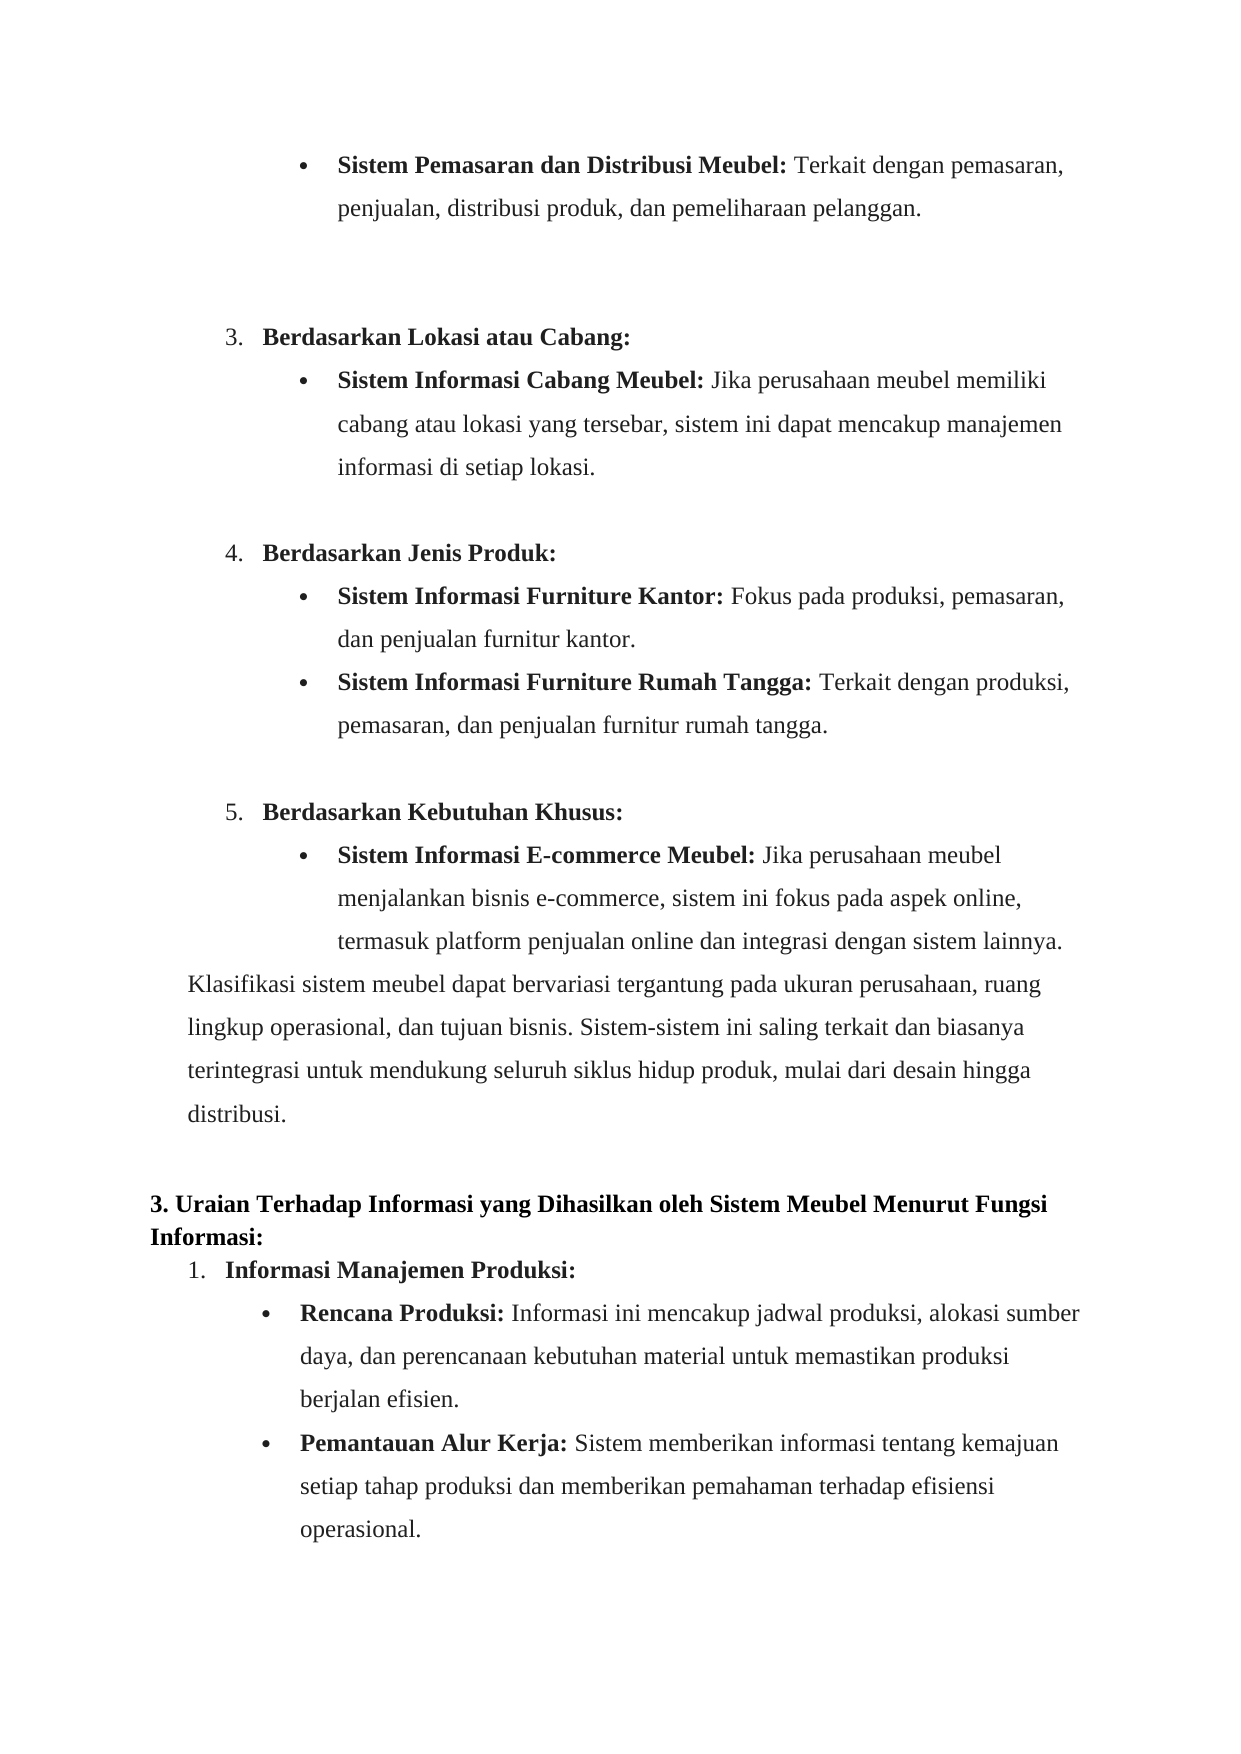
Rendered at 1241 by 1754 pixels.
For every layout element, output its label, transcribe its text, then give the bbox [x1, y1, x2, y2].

text Klasifikasi sistem meubel dapat bervariasi tergantung pada ukuran perusahaan, ruang lingkup operasional, dan tujuan bisnis. Sistem-sistem ini saling terkait dan biasanya terintegrasi untuk mendukung seluruh siklus hidup produk, mulai dari desain hingga distribusi. [187, 969, 1090, 1127]
list Sistem Pemasaran dan Distribusi Meubel: Terkait dengan pemasaran, penjualan, distribusi produk, dan pemeliharaan pelanggan. [300, 150, 1090, 222]
subtitle 3. Uraian Terhadap Informasi yang Dihasilkan oleh Sistem Meubel Menurut Fungsi Informasi: [150, 1189, 1090, 1251]
list Pemantauan Alur Kerja: Sistem memberikan informasi tentang kemajuan setiap tahap produksi dan memberikan pemahaman terhadap efisiensi operasional. [262, 1428, 1090, 1543]
list Berdasarkan Kebutuhan Khusus: [225, 797, 1090, 826]
list Berdasarkan Lokasi atau Cabang: [225, 322, 1090, 351]
list Berdasarkan Jenis Produk: [225, 538, 1090, 567]
list Rencana Produksi: Informasi ini mencakup jadwal produksi, alokasi sumber daya, dan perencanaan kebutuhan material untuk memastikan produksi berjalan efisien. [262, 1298, 1090, 1413]
list Informasi Manajemen Produksi: [187, 1255, 1090, 1284]
list Sistem Informasi E-commerce Meubel: Jika perusahaan meubel menjalankan bisnis e-commerce, sistem ini fokus pada aspek online, termasuk platform penjualan online dan integrasi dengan sistem lainnya. [300, 840, 1090, 955]
list Sistem Informasi Furniture Kantor: Fokus pada produksi, pemasaran, dan penjualan furnitur kantor. [300, 581, 1090, 653]
list Sistem Informasi Furniture Rumah Tangga: Terkait dengan produksi, pemasaran, dan penjualan furnitur rumah tangga. [300, 667, 1090, 739]
list Sistem Informasi Cabang Meubel: Jika perusahaan meubel memiliki cabang atau lokasi yang tersebar, sistem ini dapat mencakup manajemen informasi di setiap lokasi. [300, 366, 1090, 481]
